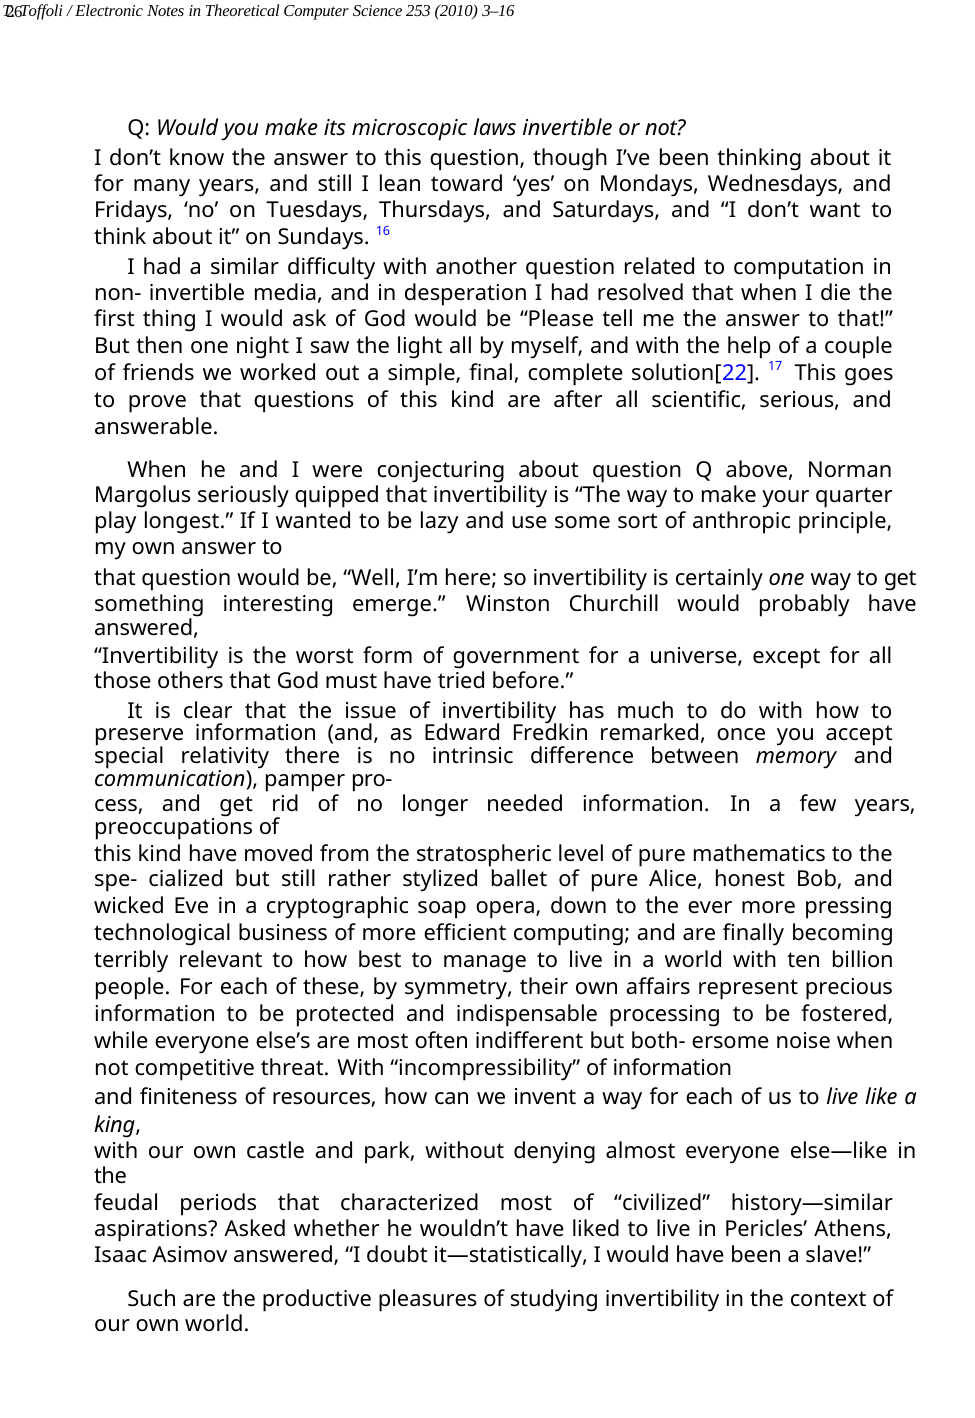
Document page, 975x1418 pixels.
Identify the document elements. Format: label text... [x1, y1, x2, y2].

text that question would be, “Well, I’m here; so invertibility is certainly one way to get [94, 561, 917, 591]
text I don’t know the answer to this question, though I’ve been thinking about it for many years, and still I lean toward ‘yes’ on Mondays, Wednesdays, and Fridays, ‘no’ on Tuesdays, Thursdays, and Saturdays, and “I don’t want to think about it” on Sundays. 16 [94, 144, 893, 251]
text It is clear that the issue of invertibility has much to do with how to preserve information (and, as Edward Fredkin remarked, once you accept special relativity there is no intrinsic difference between memory and communication), pamper pro- [94, 700, 893, 793]
text When he and I were conjecturing about question Q above, Norman Margolus seriously quipped that invertibility is “The way to make your quarter play longest.” If I wanted to be lazy and use some sort of anthropic principle, my own answer to [94, 456, 893, 561]
text Such are the productive pleasures of studying invertibility in the context of our own world. [94, 1284, 893, 1338]
text this kind have moved from the stratospheric level of pure mathematics to the spe- cialized but still rather stylized ballet of pure Alice, honest Bob, and wicked Eve in a cryptographic soap opera, down to the ever more pressing technological business of more efficient computing; and are finally becoming terribly relevant to how best to manage to live in a world with ten billion people. For each of these, by symmetry, their own affairs represent precious information to be protected and indispensable processing to be fostered, while everyone else’s are most often indifferent but both- ersome noise when not competitive threat. With “incompressibility” of information [94, 839, 894, 1081]
text something interesting emerge.” Winston Churchill would probably have answered, [94, 591, 917, 641]
text cess, and get rid of no longer needed information. In a few years, preoccupations of [94, 793, 917, 839]
text Q: Would you make its microscopic laws invertible or not? [127, 112, 917, 141]
text with our own castle and park, without denying almost everyone else—like in the [94, 1139, 917, 1189]
text I had a similar difficulty with another question related to computation in non- invertible media, and in desperation I had resolved that when I die the first thing I would ask of God would be “Please tell me the answer to that!” But then one night I saw the light all by myself, and with the help of a couple of friends we worked out a simple, final, complete solution[22]. 17 This goes to prove that questions of this kind are after all scientific, serious, and answerable. [94, 253, 893, 441]
text “Invertibility is the worst form of government for a universe, except for all those others that God must have tried before.” [94, 642, 893, 695]
text and finiteness of resources, how can we invent a way for each of us to live like a king, [94, 1081, 917, 1139]
text feudal periods that characterized most of “civilized” history—similar aspirations? Asked whether he wouldn’t have liked to live in Pericles’ Athens, Isaac Asimov answered, “I doubt it—statistically, I would have been a slave!” [94, 1190, 893, 1268]
